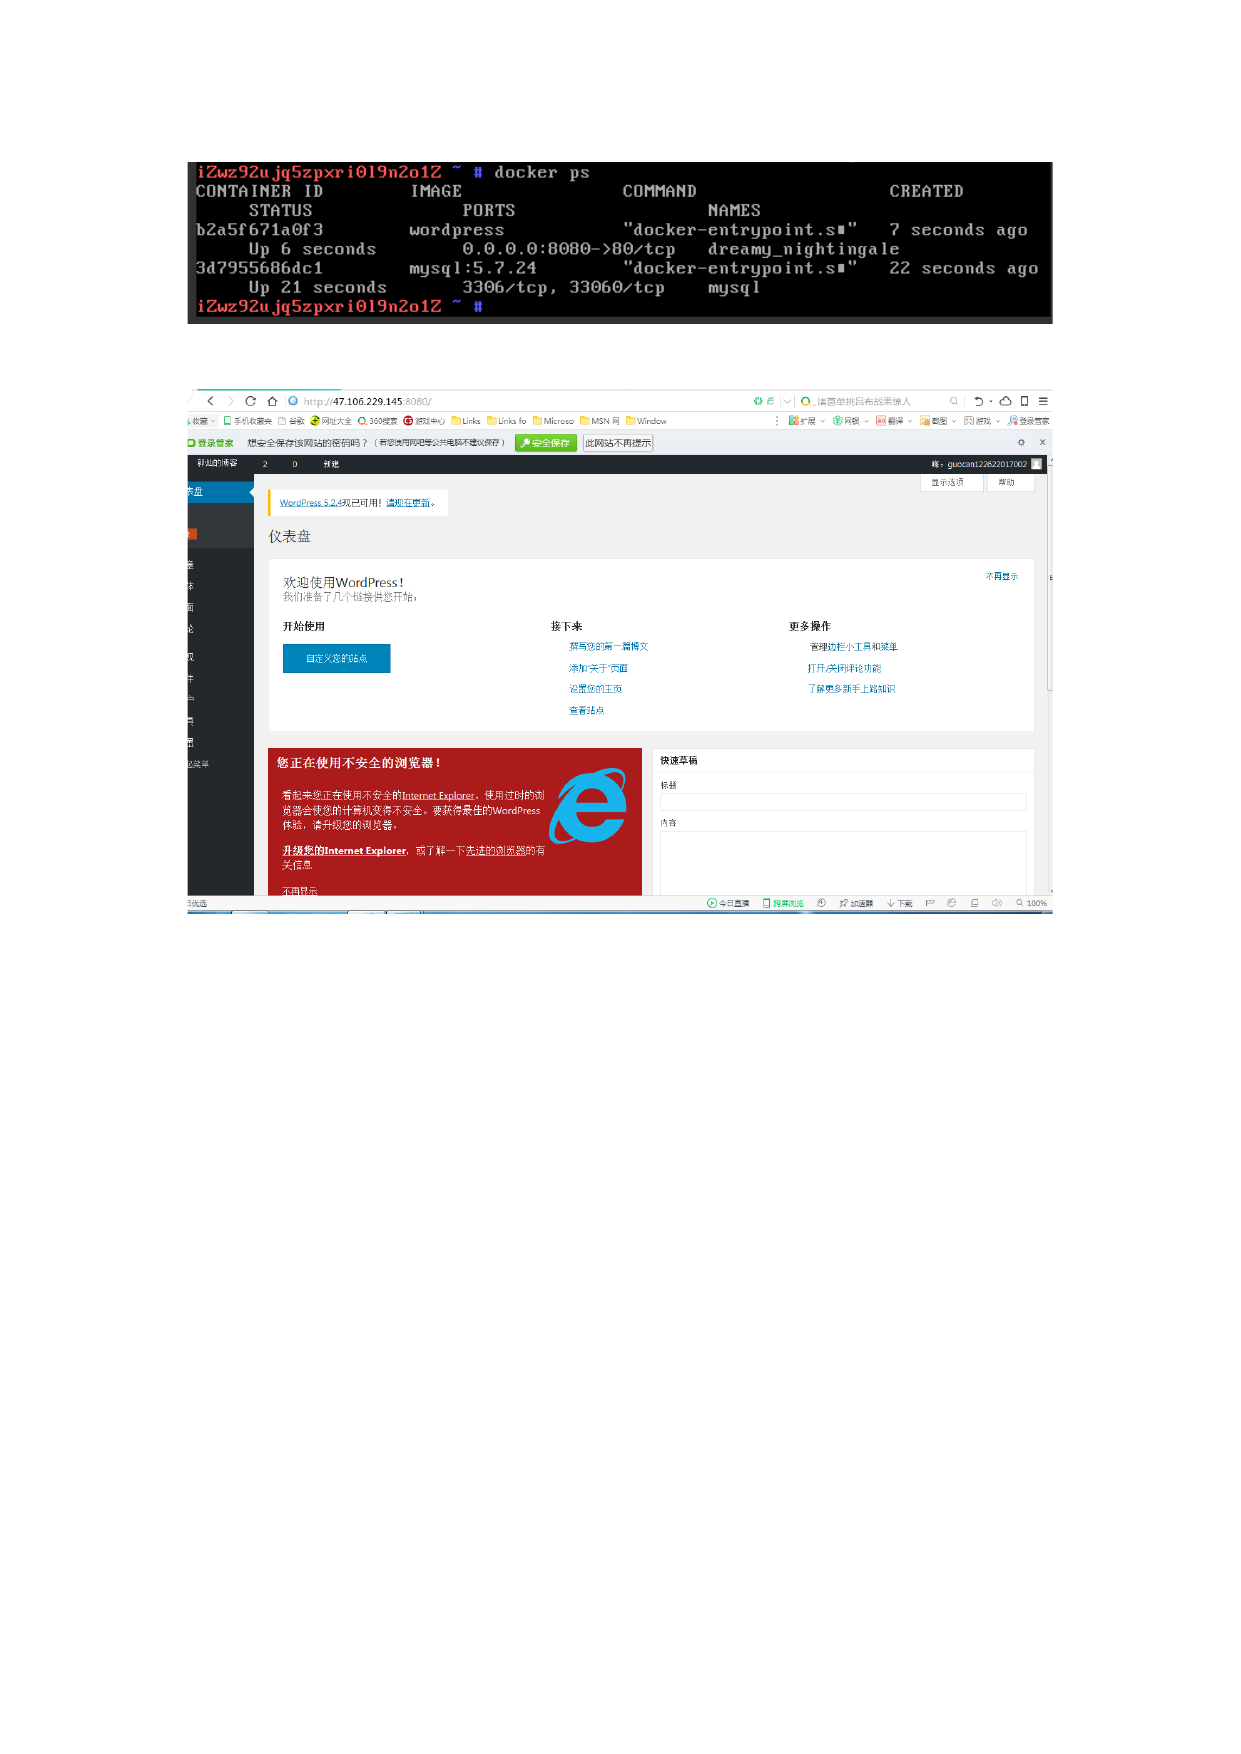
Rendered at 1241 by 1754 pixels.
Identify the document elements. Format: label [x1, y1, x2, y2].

picture [187, 162, 1053, 324]
picture [187, 389, 1053, 914]
